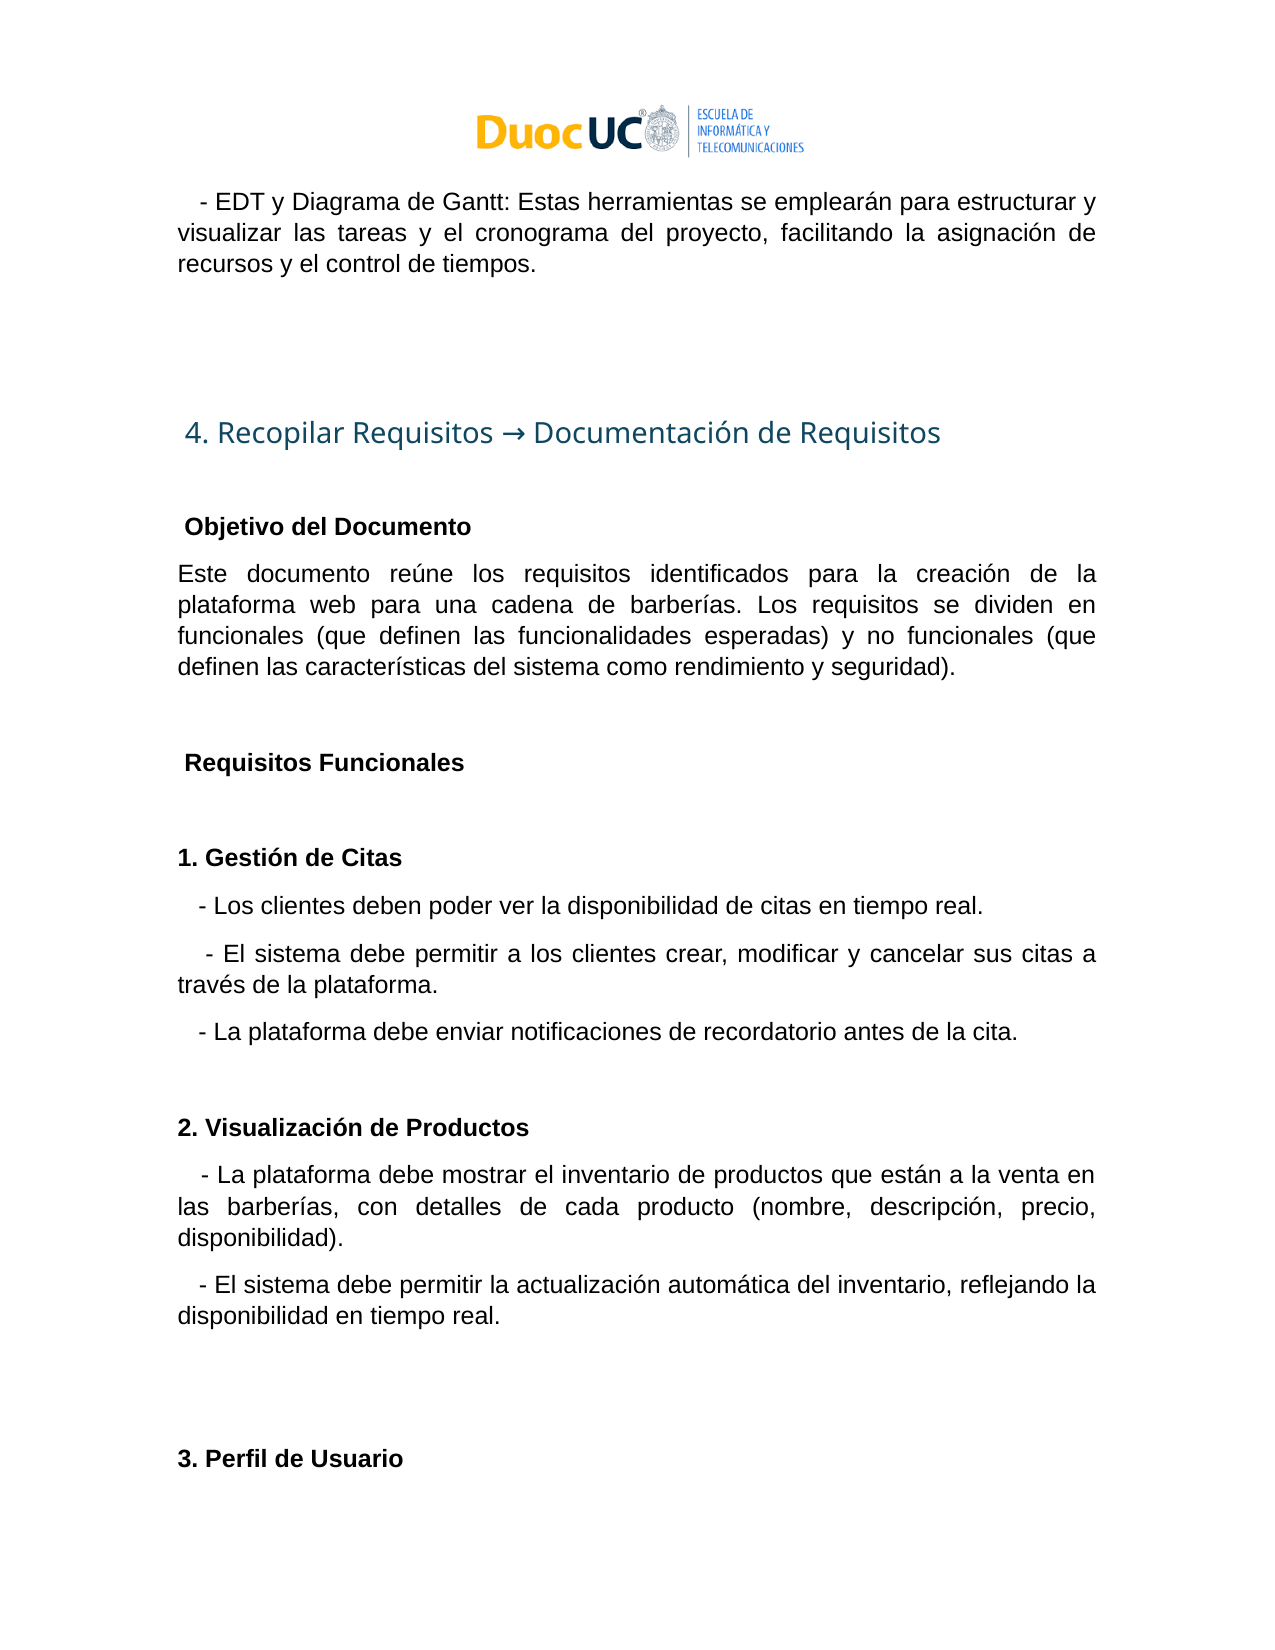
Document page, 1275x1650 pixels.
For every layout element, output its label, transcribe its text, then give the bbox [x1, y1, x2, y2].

text 1. Gestión de Citas [177, 843, 1098, 872]
text - La plataforma debe mostrar el inventario de productos que están a la venta en las barberías, con detalles de cada producto (nombre, descripción, precio, disponibilidad). [177, 1160, 1098, 1251]
text - EDT y Diagrama de Gantt: Estas herramientas se emplearán para estructurar y visualizar las tareas y el cronograma del proyecto, facilitando la asignación de recursos y el control de tiempos. [177, 187, 1098, 277]
text - El sistema debe permitir a los clientes crear, modificar y cancelar sus citas a través de la plataforma. [177, 938, 1098, 998]
text 2. Visualización de Productos [177, 1113, 1098, 1141]
text Este documento reúne los requisitos identificados para la creación de la plataforma web para una cadena de barberías. Los requisitos se dividen en funcionales (que definen las funcionalidades esperadas) y no funcionales (que definen las características del sistema como rendimiento y seguridad). [177, 559, 1098, 681]
text - Los clientes deben poder ver la disponibilidad de citas en tiempo real. [177, 891, 1098, 919]
text - El sistema debe permitir la actualización automática del inventario, reflejando la disponibilidad en tiempo real. [177, 1270, 1098, 1330]
text - La plataforma debe enviar notificaciones de recordatorio antes de la cita. [177, 1017, 1098, 1046]
text Requisitos Funcionales [177, 748, 1098, 776]
subtitle 4. Recopilar Requisitos → Documentación de Requisitos [177, 413, 1098, 452]
text Objetivo del Documento [177, 511, 1098, 540]
picture [461, 73, 814, 187]
text 3. Perfil de Usuario [177, 1444, 1098, 1473]
